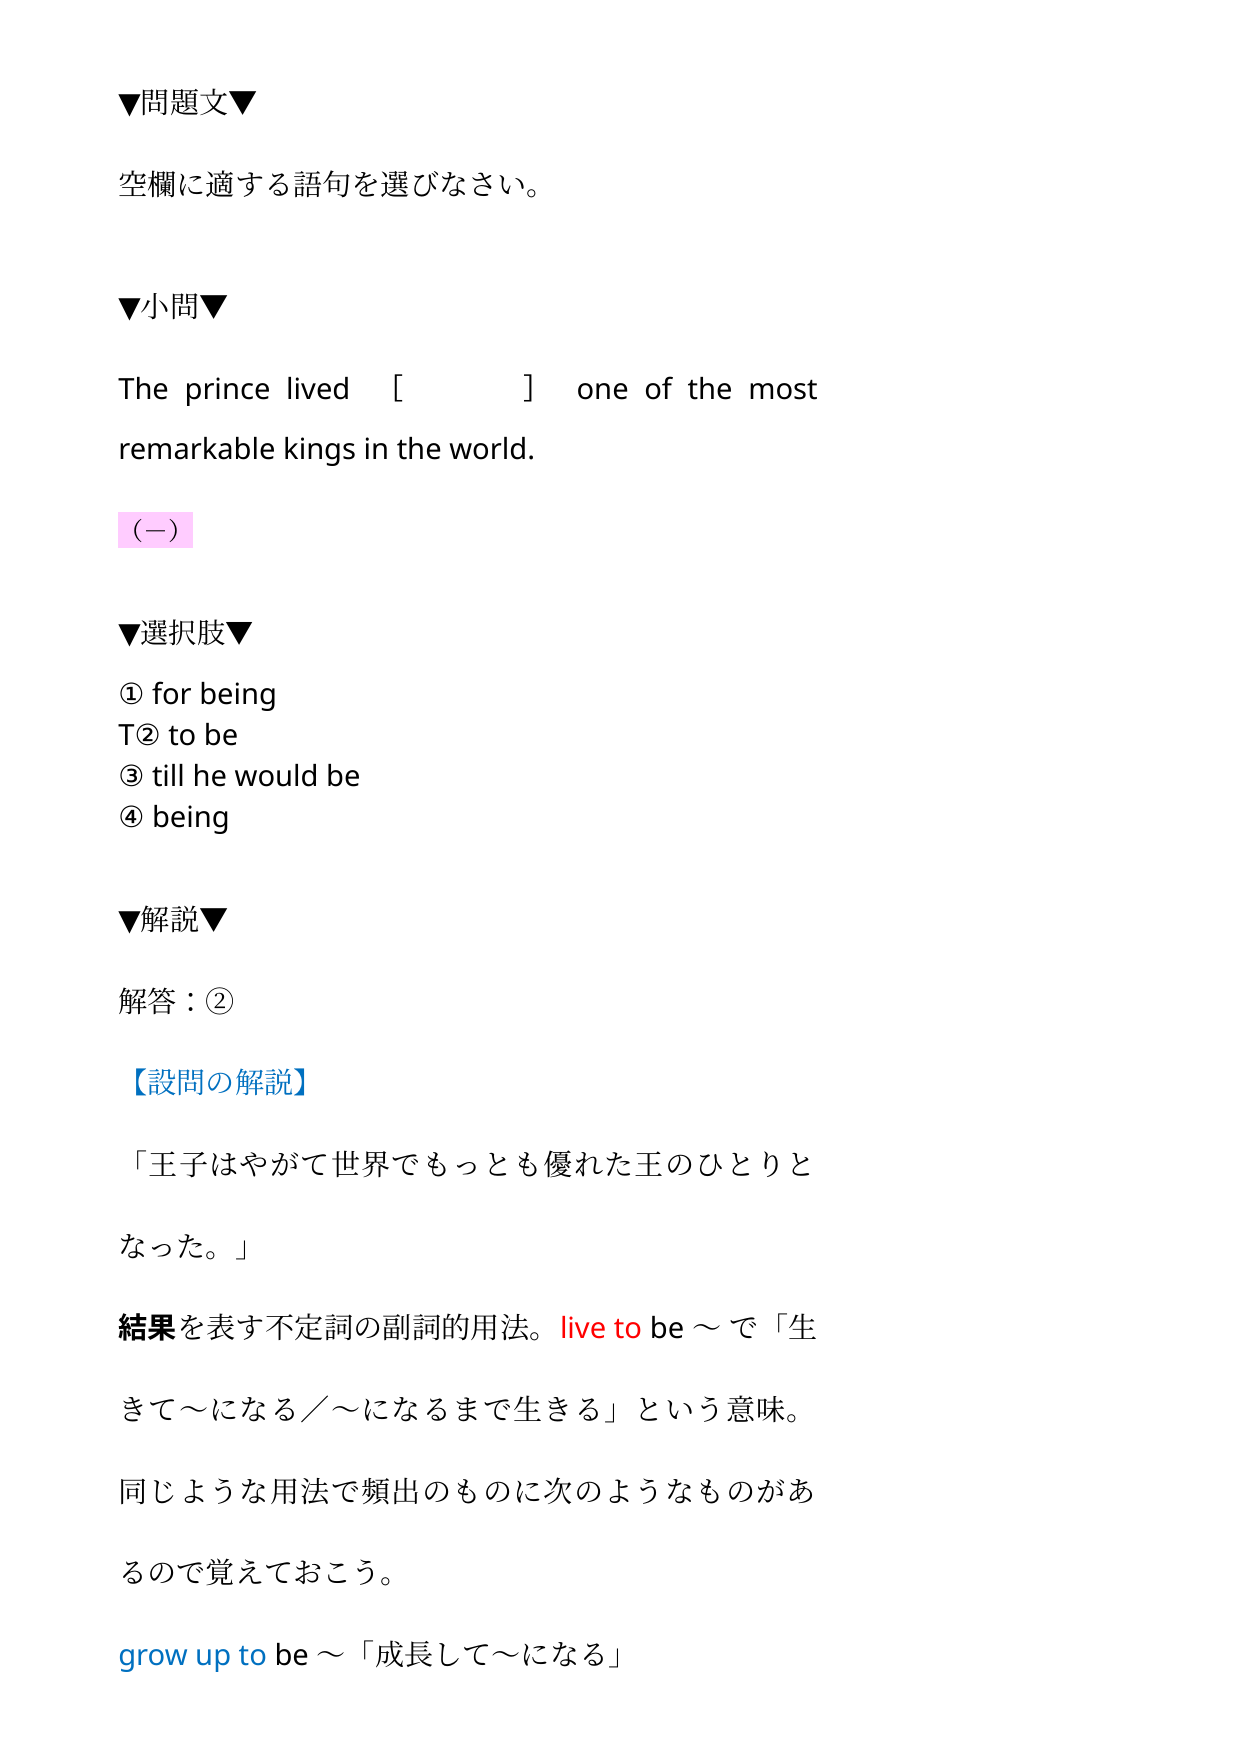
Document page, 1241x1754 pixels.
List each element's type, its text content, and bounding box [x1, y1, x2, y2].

text ▼選択肢▼ [118, 591, 818, 673]
text The prince lived ［ ］ one of the most remarkable kings in the world. （－） [118, 346, 818, 550]
text ▼解説▼ [118, 877, 818, 959]
text T② to be [118, 714, 818, 754]
text ③ till he would be [118, 754, 818, 795]
text ▼小問▼ [118, 264, 818, 346]
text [118, 959, 818, 1694]
text 空欄に適する語句を選びなさい。 [118, 142, 818, 224]
text ① for being [118, 673, 818, 714]
text ▼問題文▼ [118, 60, 818, 142]
text ④ being [118, 795, 818, 836]
